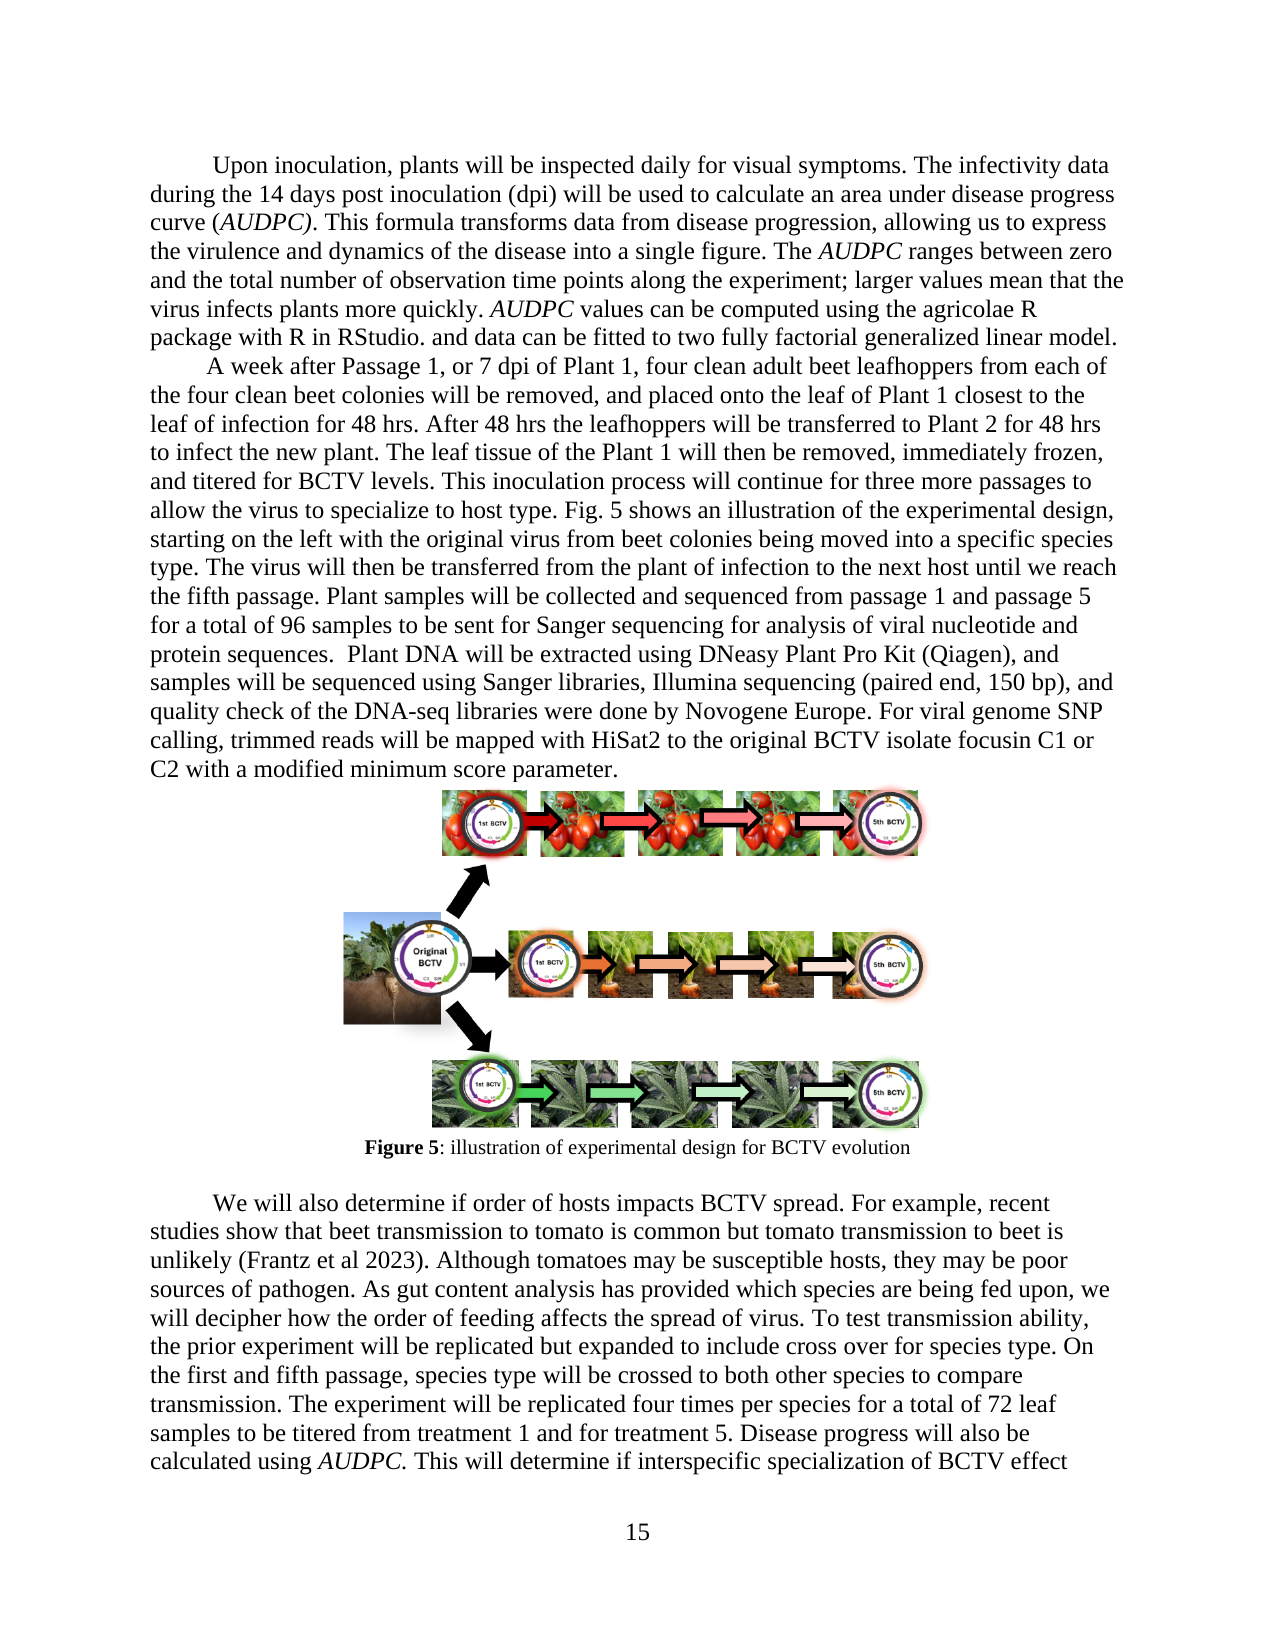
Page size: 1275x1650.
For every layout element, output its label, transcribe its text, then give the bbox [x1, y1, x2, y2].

text Figure 5: illustration of experimental design for BCTV evolution [150, 1135, 1125, 1159]
picture [342, 782, 933, 1135]
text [150, 1188, 1125, 1475]
text Upon inoculation, plants will be inspected daily for visual symptoms. The infectivity data during the 14 days post inoculation (dpi) will be used to calculate an area under disease progress curve (AUDPC). This formula transforms data from disease progression, allowing us to express the virulence and dynamics of the disease into a single figure. The AUDPC ranges between zero and the total number of observation time points along the experiment; larger values mean that the virus infects plants more quickly. AUDPC values can be computed using the agricolae R package with R in RStudio. and data can be fitted to two fully factorial generalized linear model. [150, 150, 1125, 351]
text A week after Passage 1, or 7 dpi of Plant 1, four clean adult beet leafhoppers from each of the four clean beet colonies will be removed, and placed onto the leaf of Plant 1 closest to the leaf of infection for 48 hrs. After 48 hrs the leafhoppers will be transferred to Plant 2 for 48 hrs to infect the new plant. The leaf tissue of the Plant 1 will then be removed, immediately frozen, and titered for BCTV levels. This inoculation process will continue for three more passages to allow the virus to specialize to host type. Fig. 5 shows an illustration of the experimental design, starting on the left with the original virus from beet colonies being moved into a specific species type. The virus will then be transferred from the plant of infection to the next host until we reach the fifth passage. Plant samples will be collected and sequenced from passage 1 and passage 5 for a total of 96 samples to be sent for Sanger sequencing for analysis of viral nucleotide and protein sequences. Plant DNA will be extracted using DNeasy Plant Pro Kit (Qiagen), and samples will be sequenced using Sanger libraries, Illumina sequencing (paired end, 150 bp), and quality check of the DNA-seq libraries were done by Novogene Europe. For viral genome SNP calling, trimmed reads will be mapped with HiSat2 to the original BCTV isolate focusin C1 or C2 with a modified minimum score parameter. [150, 351, 1125, 782]
